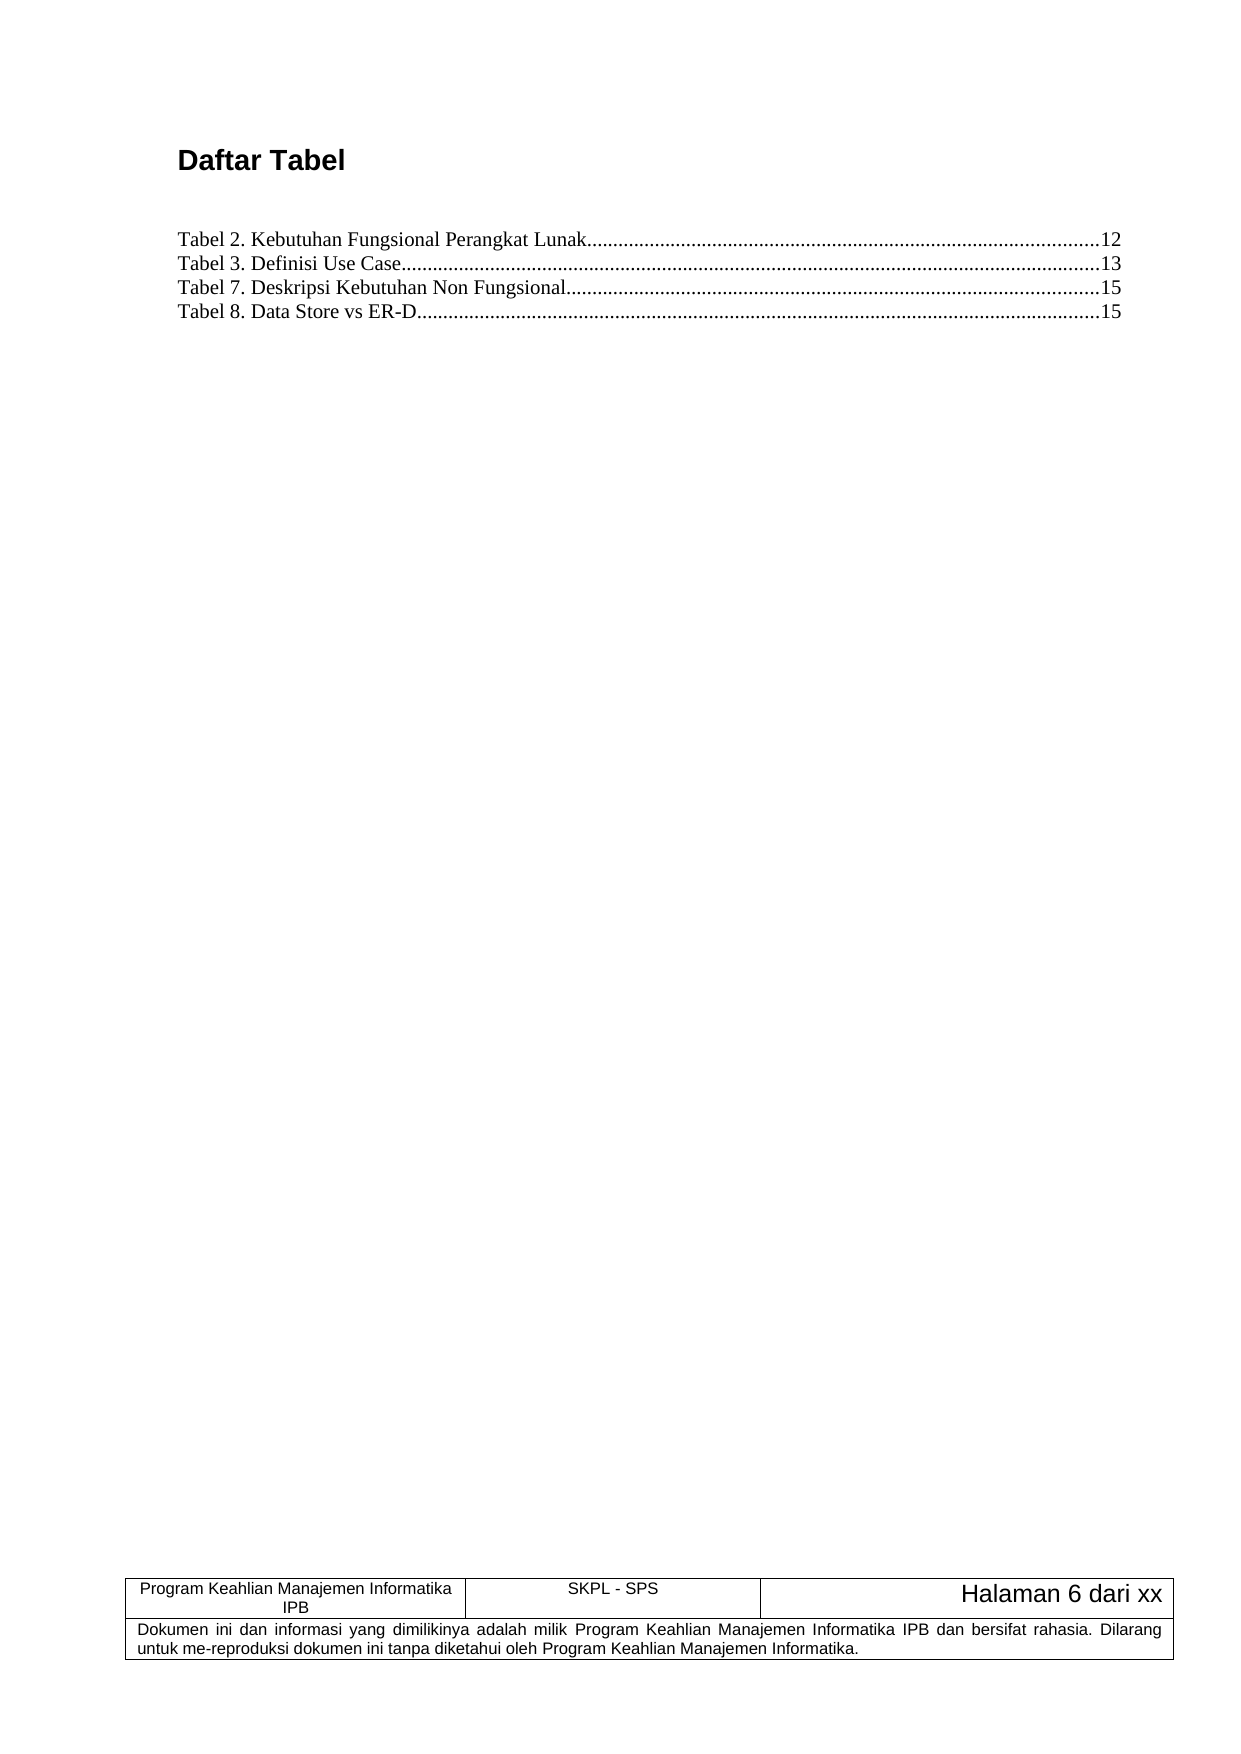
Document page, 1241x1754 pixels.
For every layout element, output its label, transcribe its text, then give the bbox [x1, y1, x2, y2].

text Tabel 8. Data Store vs ER-D 15 [177, 299, 1122, 323]
text Tabel 7. Deskripsi Kebutuhan Non Fungsional 15 [177, 275, 1122, 299]
text Tabel 3. Definisi Use Case 13 [177, 251, 1122, 275]
subtitle Daftar Tabel [177, 143, 1122, 177]
text Tabel 2. Kebutuhan Fungsional Perangkat Lunak 12 [177, 227, 1122, 251]
